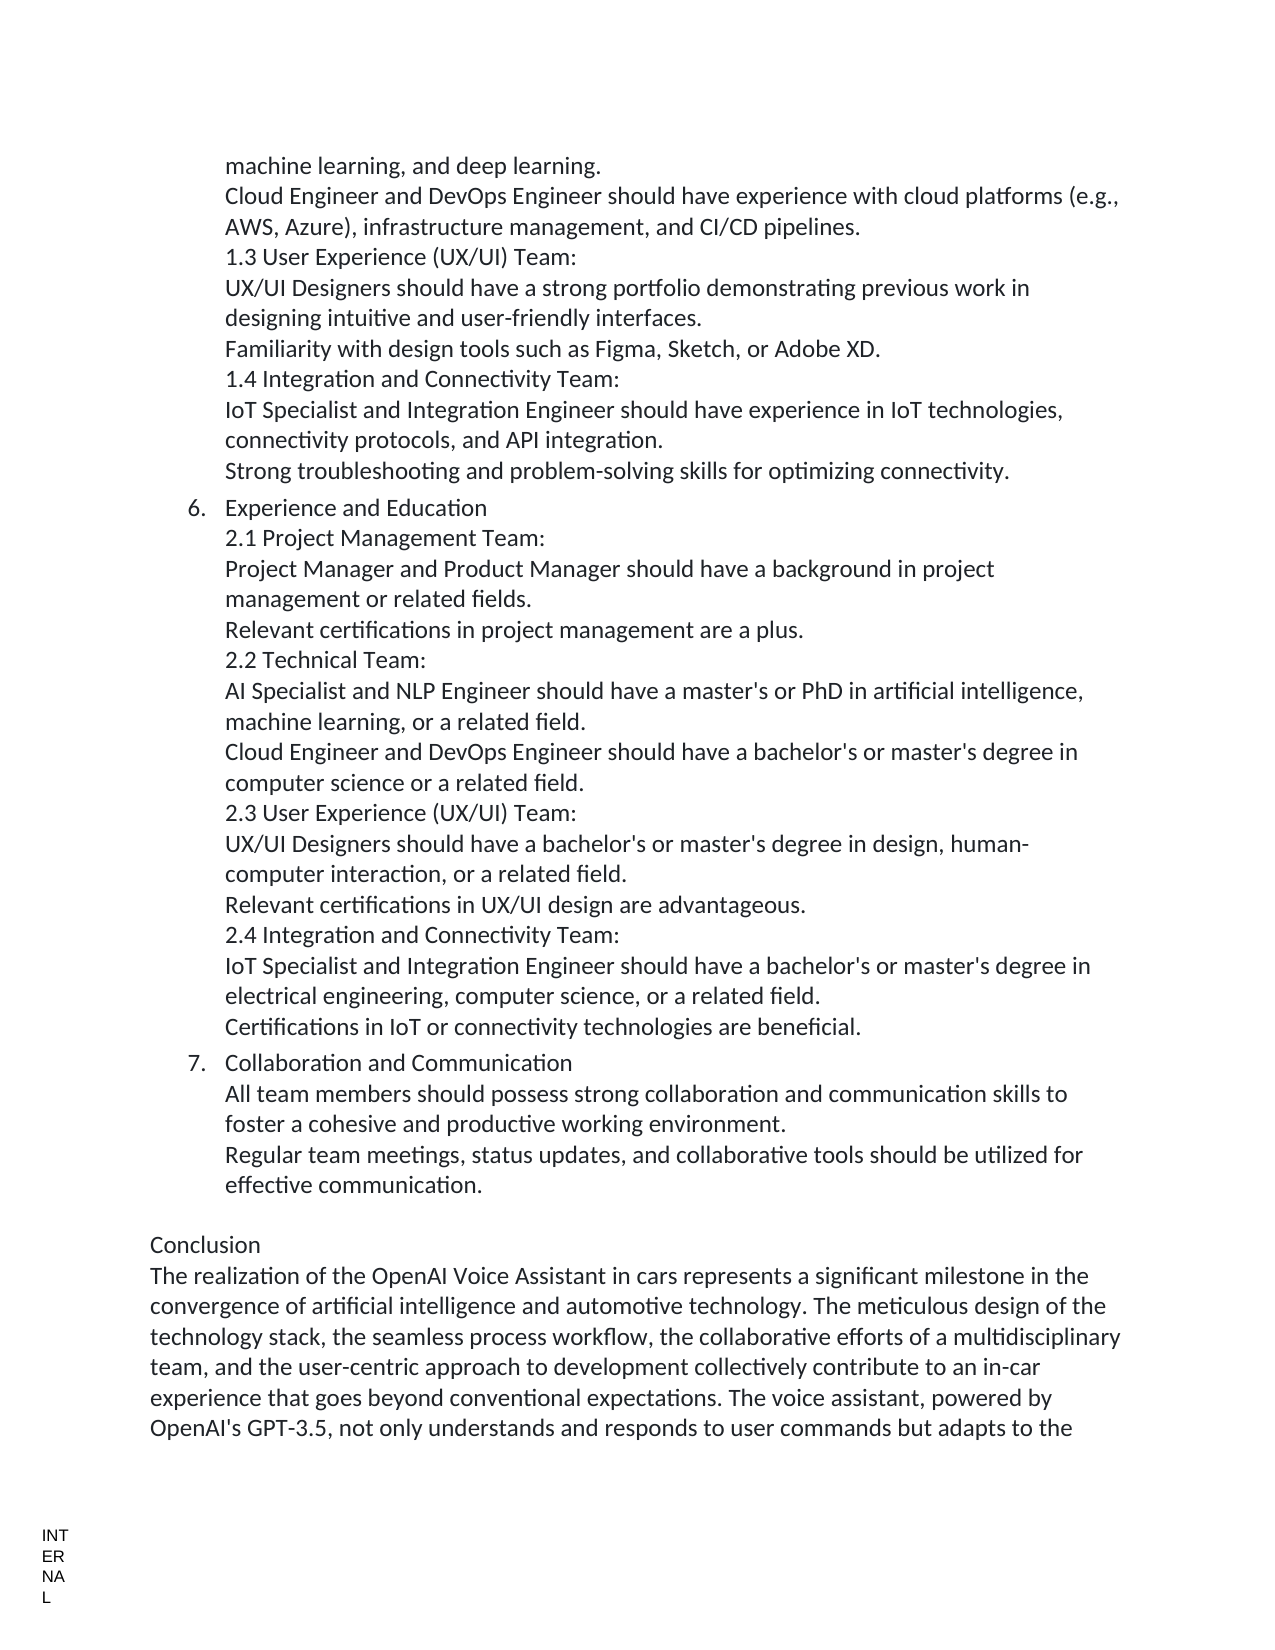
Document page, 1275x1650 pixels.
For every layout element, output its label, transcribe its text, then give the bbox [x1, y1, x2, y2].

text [150, 1229, 1125, 1443]
list Experience and Education 2.1 Project Management Team: Project Manager and Product Manager should have a background in project management or related fields. Relevant certifications in project management are a plus. 2.2 Technical Team: AI Specialist and NLP Engineer should have a master's or PhD in artificial intelligence, machine learning, or a related field. Cloud Engineer and DevOps Engineer should have a bachelor's or master's degree in computer science or a related field. 2.3 User Experience (UX/UI) Team: UX/UI Designers should have a bachelor's or master's degree in design, human-computer interaction, or a related field. Relevant certifications in UX/UI design are advantageous. 2.4 Integration and Connectivity Team: IoT Specialist and Integration Engineer should have a bachelor's or master's degree in electrical engineering, computer science, or a related field. Certifications in IoT or connectivity technologies are beneficial. [187, 492, 1125, 1041]
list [187, 150, 1125, 486]
list Collaboration and Communication All team members should possess strong collaboration and communication skills to foster a cohesive and productive working environment. Regular team meetings, status updates, and collaborative tools should be utilized for effective communication. [187, 1048, 1125, 1200]
